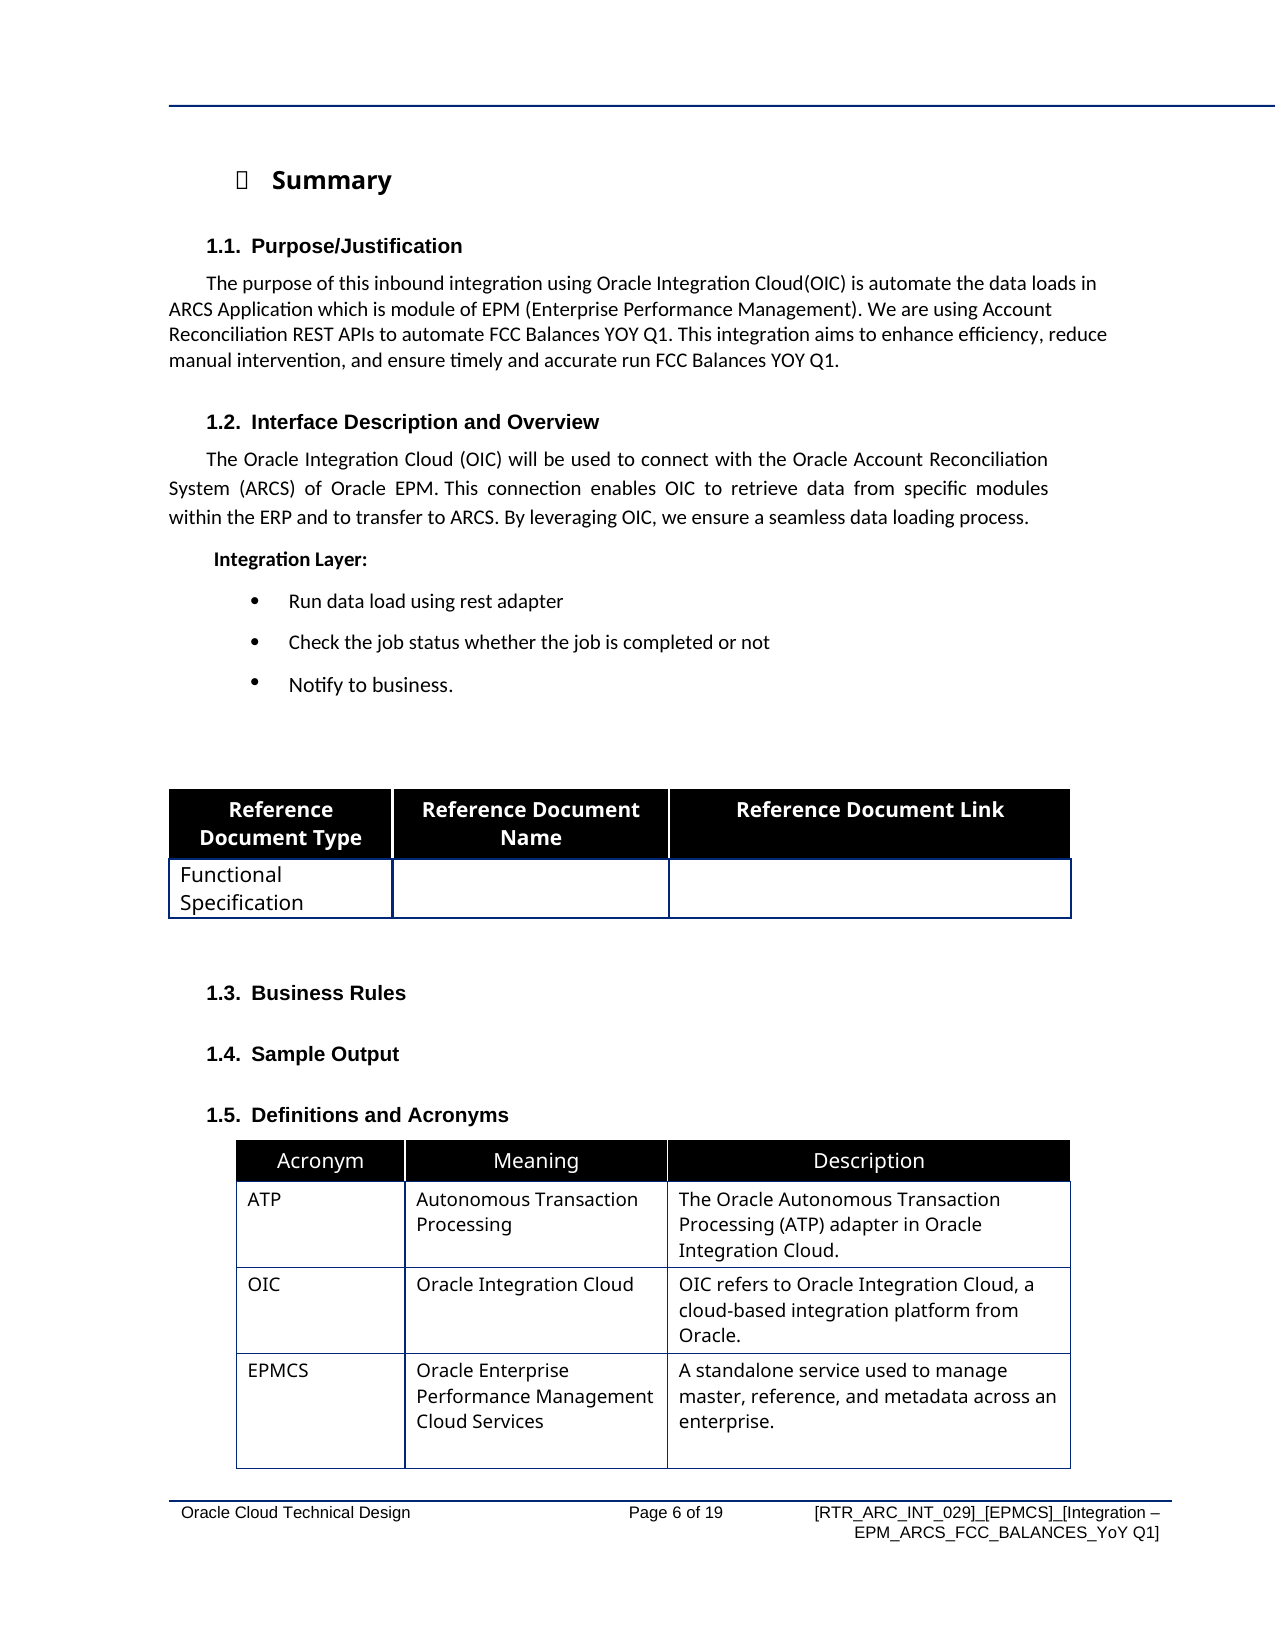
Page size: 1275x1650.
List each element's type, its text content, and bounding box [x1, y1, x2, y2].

subtitle Business Rules [206, 980, 1125, 1004]
table_cell OIC refers to Oracle Integration Cloud, a cloud-based integration platform from Oracle. [668, 1268, 1070, 1352]
table_cell Functional Specification [170, 860, 391, 917]
subtitle Purpose/Justification [206, 234, 1125, 258]
table_cell [394, 860, 668, 917]
text Integration Layer: [206, 546, 1050, 572]
table_cell [670, 860, 1070, 917]
table_header Description [668, 1140, 1070, 1181]
subtitle Definitions and Acronyms [206, 1103, 1125, 1127]
table_cell ATP [237, 1182, 404, 1267]
subtitle Interface Description and Overview [206, 410, 1125, 434]
subtitle Sample Output [206, 1042, 1125, 1066]
table_cell Autonomous Transaction Processing [406, 1182, 667, 1267]
table_header Reference Document Name [394, 789, 668, 858]
table_cell EPMCS [237, 1354, 404, 1468]
table_header Reference Document Type [169, 789, 391, 858]
text The purpose of this inbound integration using Oracle Integration Cloud(OIC) is automate the data loads in ARCS Application which is module of EPM (Enterprise Performance Management). We are using Account Reconciliation REST APIs to automate FCC Balances YOY Q1. This integration aims to enhance efficiency, reduce manual intervention, and ensure timely and accurate run FCC Balances YOY Q1. [169, 271, 1125, 372]
table_cell Oracle Enterprise Performance Management Cloud Services [406, 1354, 667, 1468]
table_header Meaning [406, 1140, 667, 1181]
table_header Acronym [236, 1140, 404, 1181]
text The Oracle Integration Cloud (OIC) will be used to connect with the Oracle Account Reconciliation System (ARCS) of Oracle EPM. This connection enables OIC to retrieve data from specific modules within the ERP and to transfer to ARCS. By leveraging OIC, we ensure a seamless data loading process. [169, 446, 1050, 530]
table_header Reference Document Link [670, 789, 1070, 858]
table_cell OIC [237, 1268, 404, 1352]
table_cell A standalone service used to manage master, reference, and metadata across an enterprise. [668, 1354, 1070, 1468]
subtitle Summary [234, 162, 1125, 197]
list Run data load using rest adapter [251, 588, 1050, 613]
list Check the job status whether the job is completed or not [251, 629, 1050, 655]
table_cell The Oracle Autonomous Transaction Processing (ATP) adapter in Oracle Integration Cloud. [668, 1182, 1070, 1267]
table_cell Oracle Integration Cloud [406, 1268, 667, 1352]
list Notify to business. [251, 671, 1125, 698]
